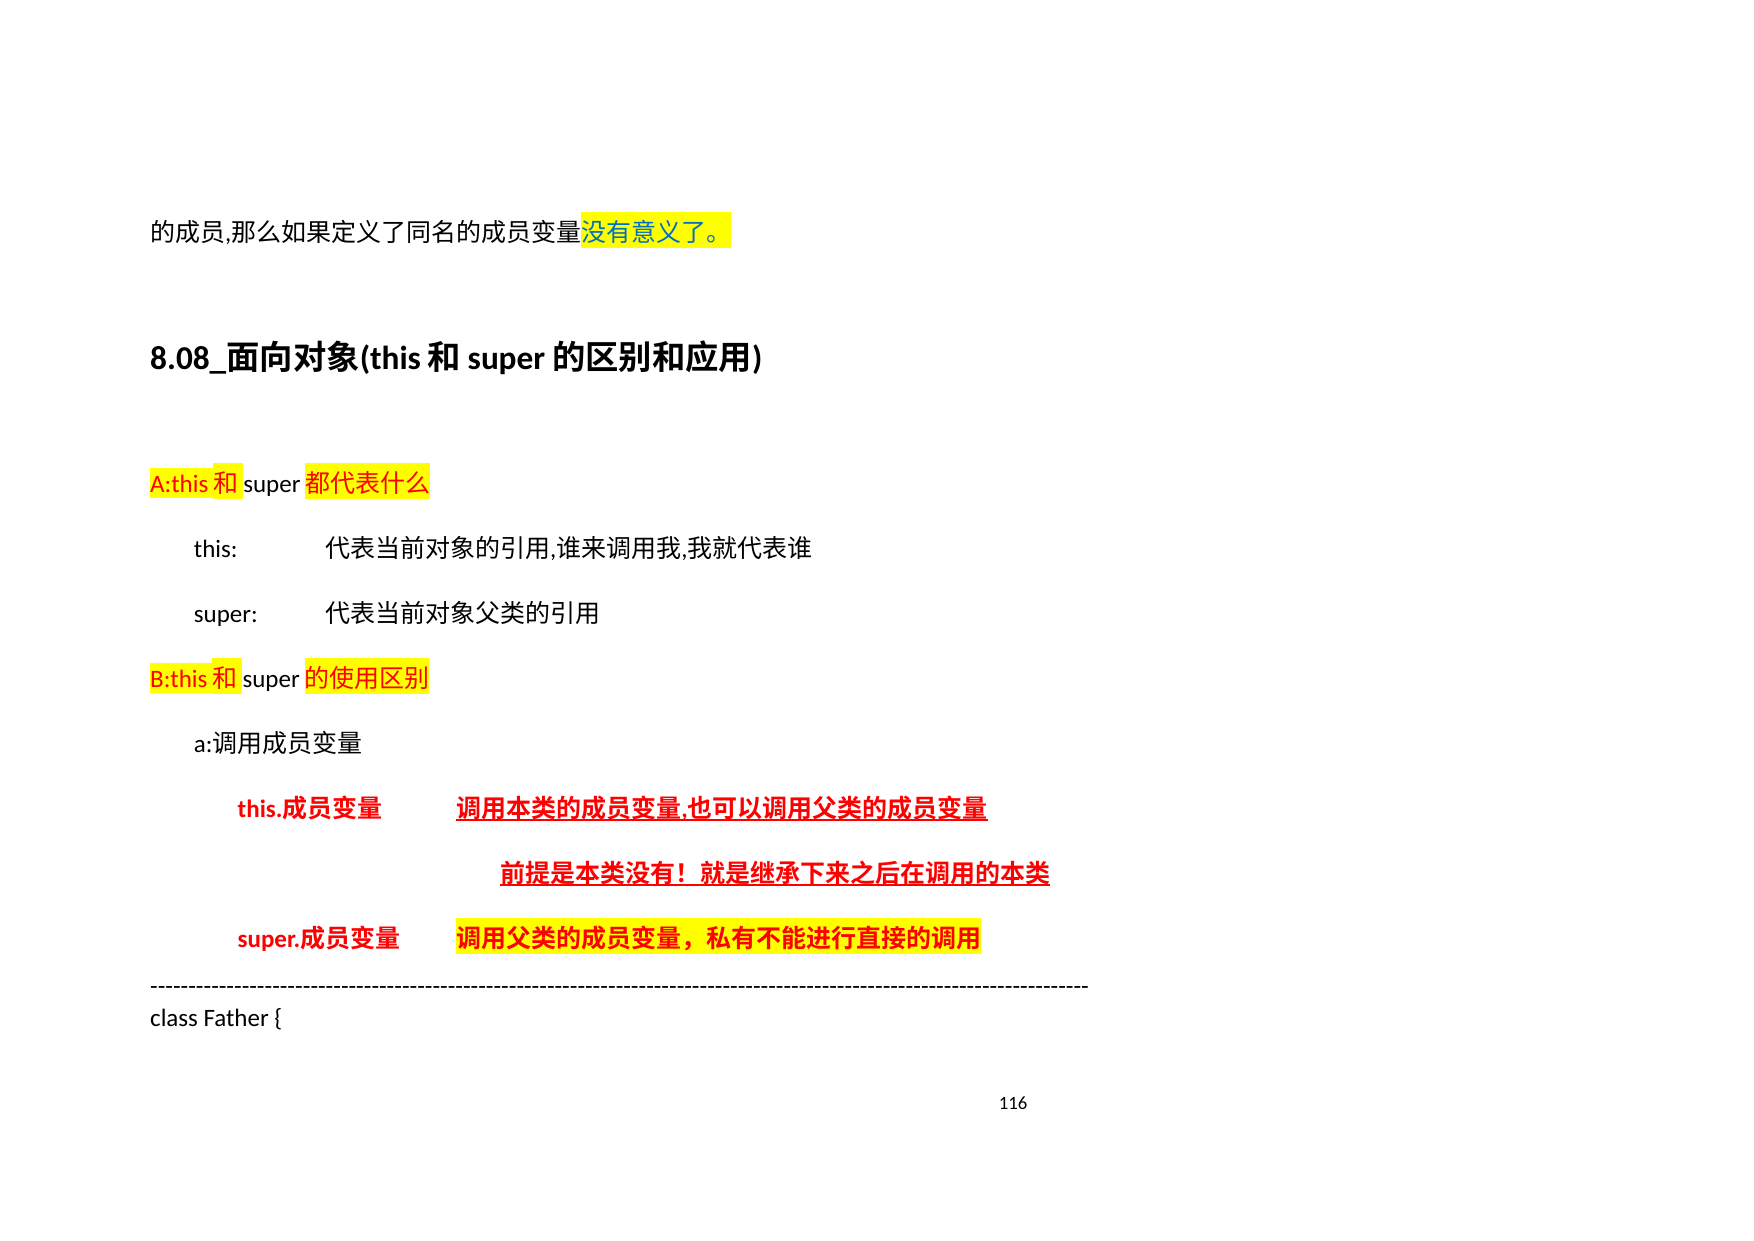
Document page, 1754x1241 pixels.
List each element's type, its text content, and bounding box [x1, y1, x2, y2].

text 前提是本类没有！就是继承下来之后在调用的本类 [456, 839, 1604, 904]
text this.成员变量 调用本类的成员变量,也可以调用父类的成员变量 [150, 774, 1604, 839]
text B:this和super的使用区别 [150, 644, 1604, 709]
text class Father { [150, 1001, 1604, 1034]
text this: 代表当前对象的引用,谁来调用我,我就代表谁 [150, 514, 1604, 579]
text a:调用成员变量 [150, 709, 1604, 774]
text super: 代表当前对象父类的引用 [150, 579, 1604, 644]
text A:this和super都代表什么 [150, 449, 1604, 514]
text super.成员变量 调用父类的成员变量，私有不能进行直接的调用 [150, 904, 1604, 969]
subtitle 8.08_面向对象(this和super的区别和应用) [150, 322, 1604, 387]
text --------------------------------------------------------------------------------------------------------------------------- [150, 969, 1604, 1001]
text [150, 198, 1604, 263]
